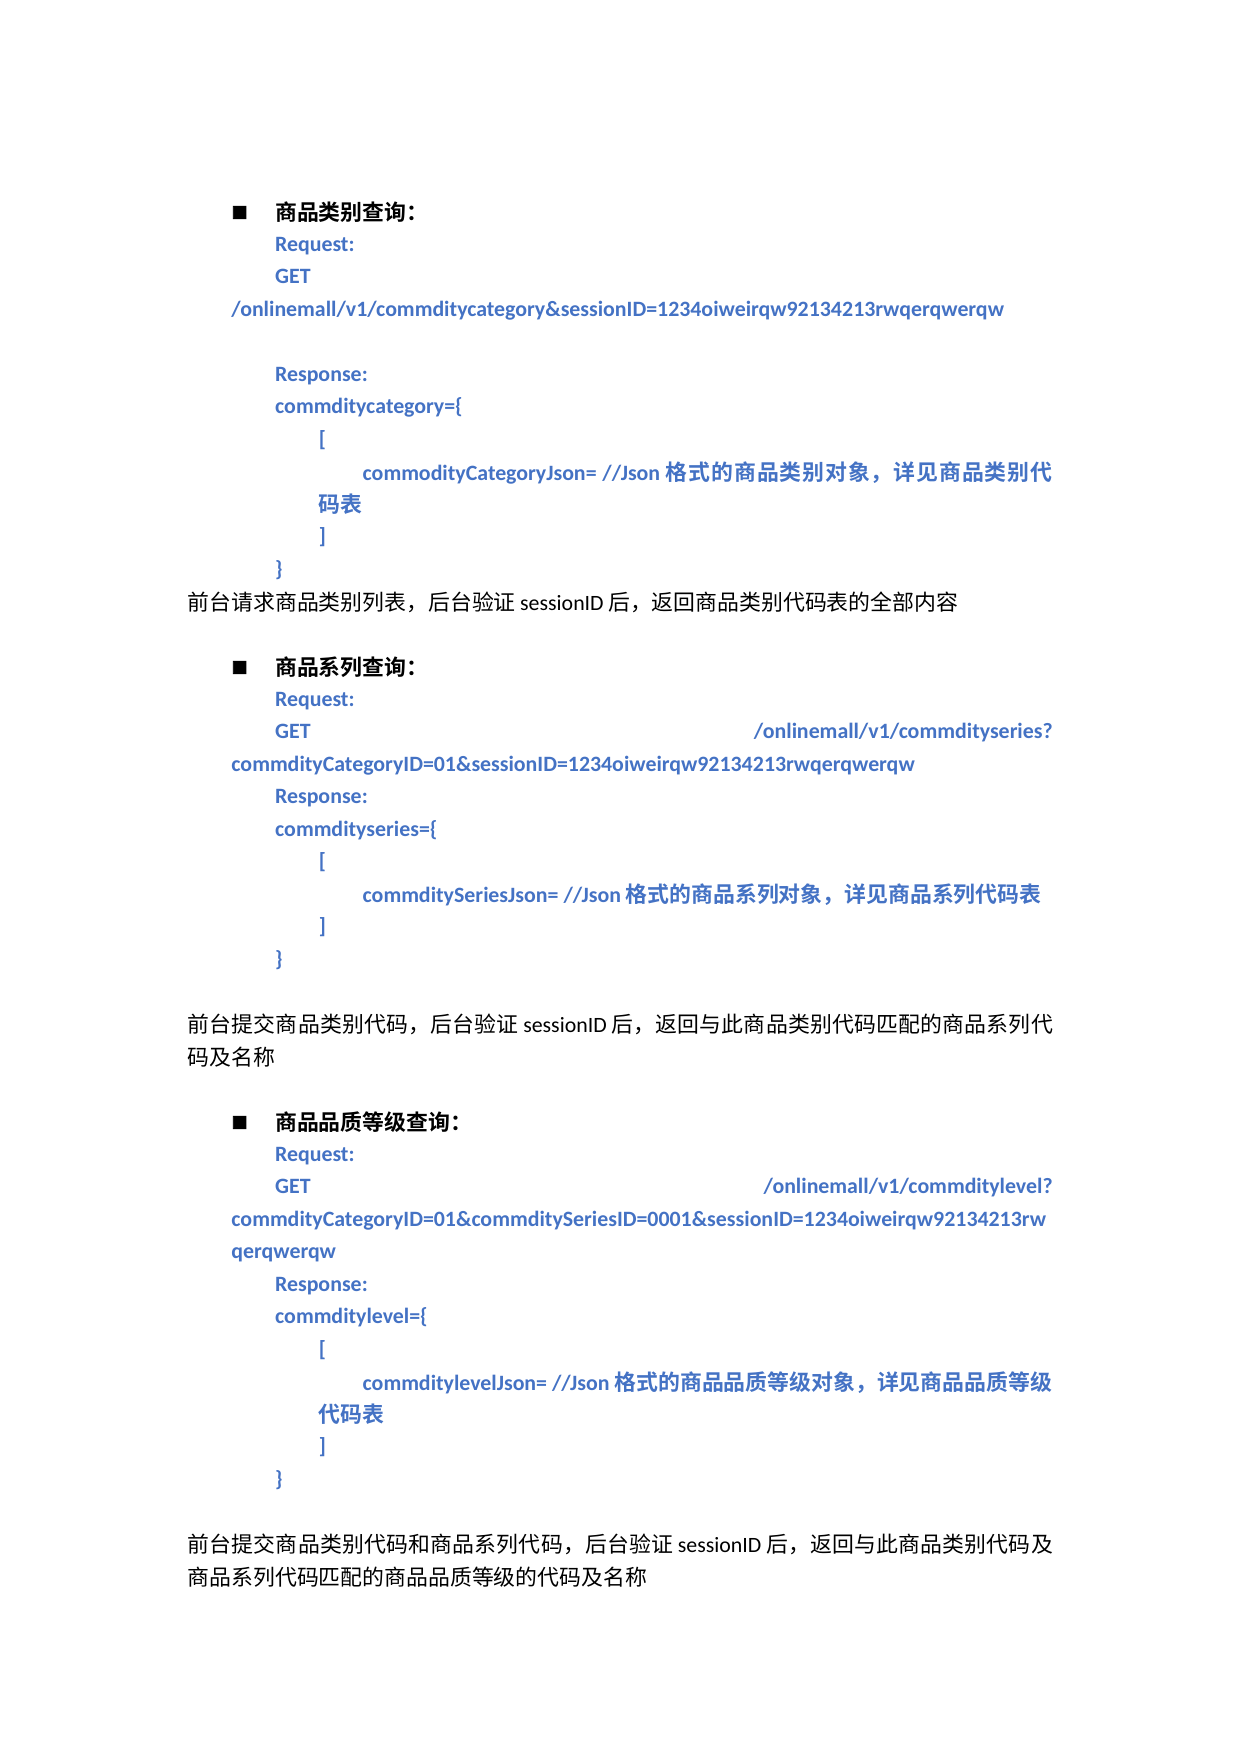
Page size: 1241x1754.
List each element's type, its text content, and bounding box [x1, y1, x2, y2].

list ] [275, 909, 1053, 942]
list ] [275, 1429, 1053, 1462]
list GET /onlinemall/v1/commditylevel?commdityCategoryID=01&commditySeriesID=0001&sessionID=1234oiweirqw92134213rwqerqwerqw [231, 1169, 1053, 1267]
list ] [275, 519, 1053, 552]
list Request: [231, 682, 1053, 714]
list commditycategory={ [231, 389, 1053, 422]
list Request: [231, 227, 1053, 259]
list } [231, 1462, 1053, 1494]
list commditylevel={ [231, 1299, 1053, 1332]
list Request: [231, 1137, 1053, 1169]
list 商品类别查询： [231, 194, 1053, 227]
list 前台提交商品类别代码，后台验证sessionID后，返回与此商品类别代码匹配的商品系列代码及名称 [187, 1007, 1053, 1072]
list GET /onlinemall/v1/commdityseries?commdityCategoryID=01&sessionID=1234oiweirqw92134213rwqerqwerqw [231, 714, 1053, 779]
list Response: [231, 1267, 1053, 1299]
list commditylevelJson= //Json格式的商品品质等级对象，详见商品品质等级代码表 [319, 1364, 1053, 1429]
list 前台请求商品类别列表，后台验证sessionID后，返回商品类别代码表的全部内容 [187, 584, 1053, 617]
list } [231, 942, 1053, 974]
list commodityCategoryJson= //Json格式的商品类别对象，详见商品类别代码表 [319, 454, 1053, 519]
list 前台提交商品类别代码和商品系列代码，后台验证sessionID后，返回与此商品类别代码及商品系列代码匹配的商品品质等级的代码及名称 [187, 1527, 1053, 1592]
list Response: [231, 357, 1053, 389]
list [ [275, 844, 1053, 877]
list 商品品质等级查询： [231, 1104, 1053, 1137]
list [ [275, 422, 1053, 454]
list [ [275, 1332, 1053, 1364]
list } [231, 552, 1053, 584]
list commdityseries={ [231, 812, 1053, 844]
list GET /onlinemall/v1/commditycategory&sessionID=1234oiweirqw92134213rwqerqwerqw [231, 259, 1053, 324]
list Response: [231, 779, 1053, 812]
list commditySeriesJson= //Json格式的商品系列对象，详见商品系列代码表 [319, 877, 1053, 909]
list 商品系列查询： [231, 649, 1053, 682]
